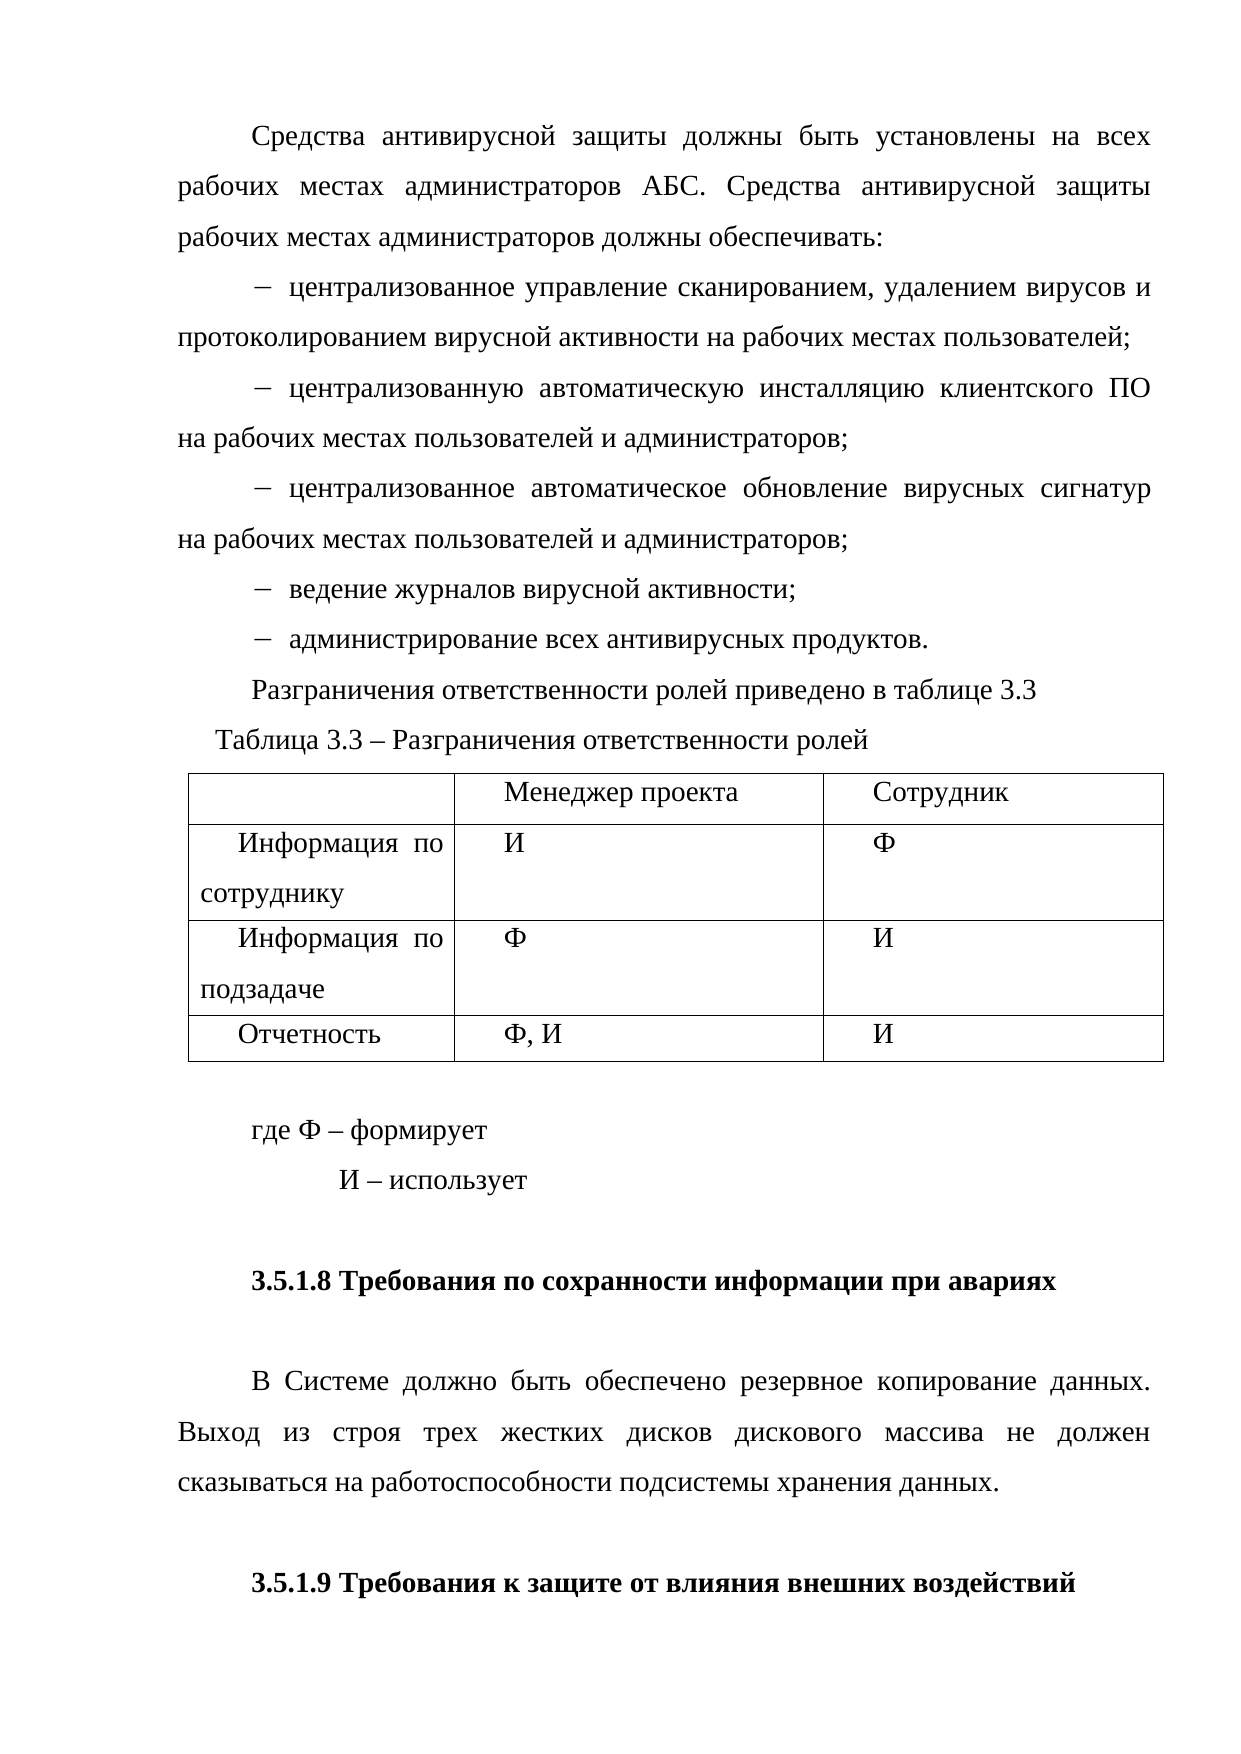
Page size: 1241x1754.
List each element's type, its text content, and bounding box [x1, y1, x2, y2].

list ведение журналов вирусной активности; [177, 571, 1152, 605]
table_cell Информация по сотруднику [189, 825, 454, 919]
text Таблица 3.3 – Разграничения ответственности ролей [177, 722, 1152, 756]
list централизованное автоматическое обновление вирусных сигнатур на рабочих местах пользователей и администраторов; [177, 471, 1152, 554]
list централизованную автоматическую инсталляцию клиентского ПО на рабочих местах пользователей и администраторов; [177, 370, 1152, 454]
table_cell Ф [824, 825, 1163, 919]
table_header Сотрудник [824, 774, 1163, 824]
text Средства антивирусной защиты должны быть установлены на всех рабочих местах администраторов АБС. Средства антивирусной защиты рабочих местах администраторов должны обеспечивать: [177, 118, 1152, 252]
table_header Менеджер проекта [455, 774, 823, 824]
table_header [189, 774, 454, 824]
table_cell И [824, 1016, 1163, 1061]
text И – использует [177, 1162, 1152, 1196]
table_cell Ф [455, 921, 823, 1015]
table_cell И [455, 825, 823, 919]
table_cell Ф, И [455, 1016, 823, 1061]
text В Системе должно быть обеспечено резервное копирование данных. Выход из строя трех жестких дисков дискового массива не должен сказываться на работоспособности подсистемы хранения данных. [177, 1363, 1152, 1498]
text 3.5.1.9 Требования к защите от влияния внешних воздействий [177, 1565, 1152, 1598]
table_cell Информация по подзадаче [189, 921, 454, 1015]
table_cell И [824, 921, 1163, 1015]
text где Ф – формирует [177, 1112, 1152, 1145]
table_cell Отчетность [189, 1016, 454, 1061]
text 3.5.1.8 Требования по сохранности информации при авариях [177, 1263, 1152, 1296]
list централизованное управление сканированием, удалением вирусов и протоколированием вирусной активности на рабочих местах пользователей; [177, 269, 1152, 353]
list администрирование всех антивирусных продуктов. [177, 622, 1152, 655]
text Разграничения ответственности ролей приведено в таблице 3.3 [177, 672, 1152, 706]
